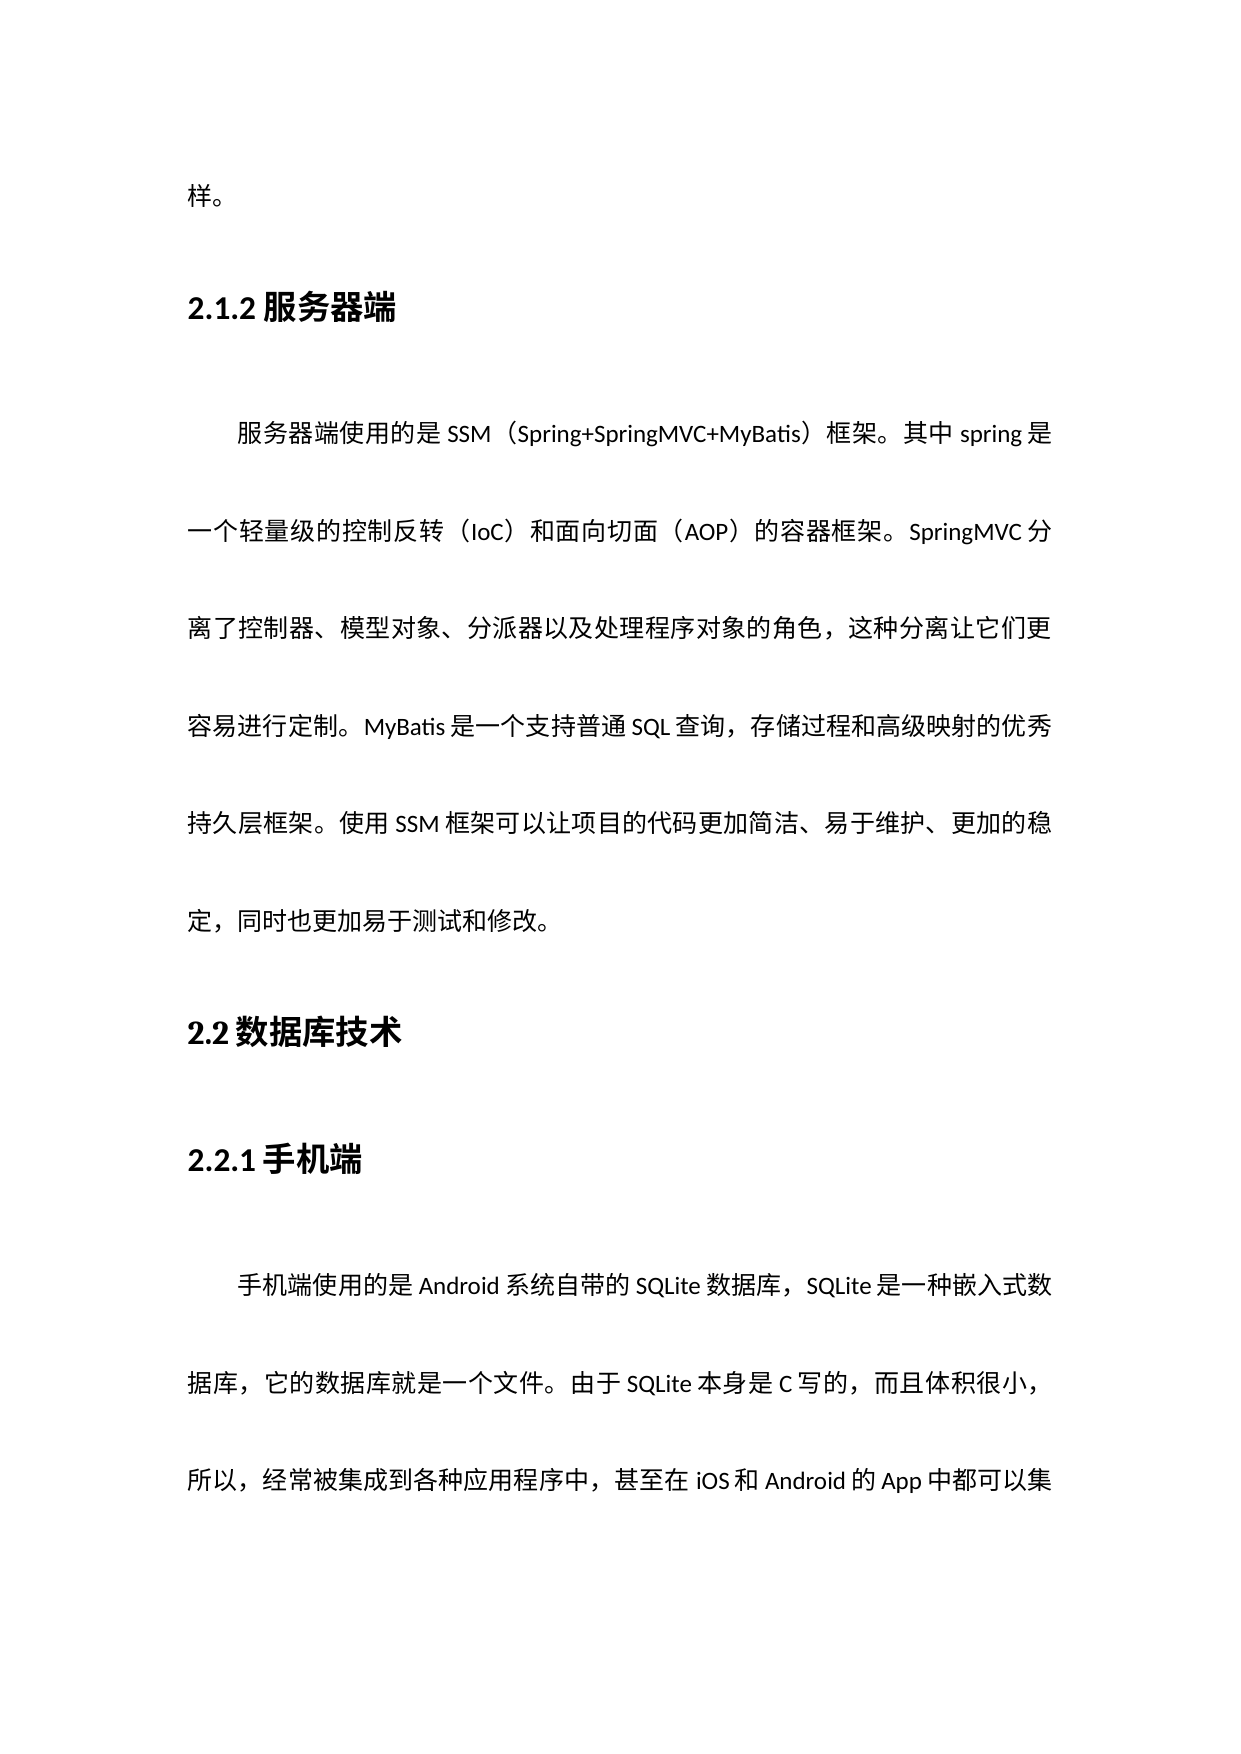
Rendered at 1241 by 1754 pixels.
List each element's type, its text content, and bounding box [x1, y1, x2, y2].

subtitle 2.2.1手机端 [187, 1124, 1053, 1189]
text 服务器端使用的是SSM（Spring+SpringMVC+MyBatis）框架。其中spring是一个轻量级的控制反转（IoC）和面向切面（AOP）的容器框架。SpringMVC分离了控制器、模型对象、分派器以及处理程序对象的角色，这种分离让它们更容易进行定制。MyBatis是一个支持普通SQL查询，存储过程和高级映射的优秀持久层框架。使用SSM框架可以让项目的代码更加简洁、易于维护、更加的稳定，同时也更加易于测试和修改。 [187, 399, 1053, 952]
subtitle 2.1.2 服务器端 [187, 272, 1053, 337]
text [187, 1251, 1053, 1511]
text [187, 162, 1053, 227]
subtitle 2.2数据库技术 [187, 997, 1053, 1062]
